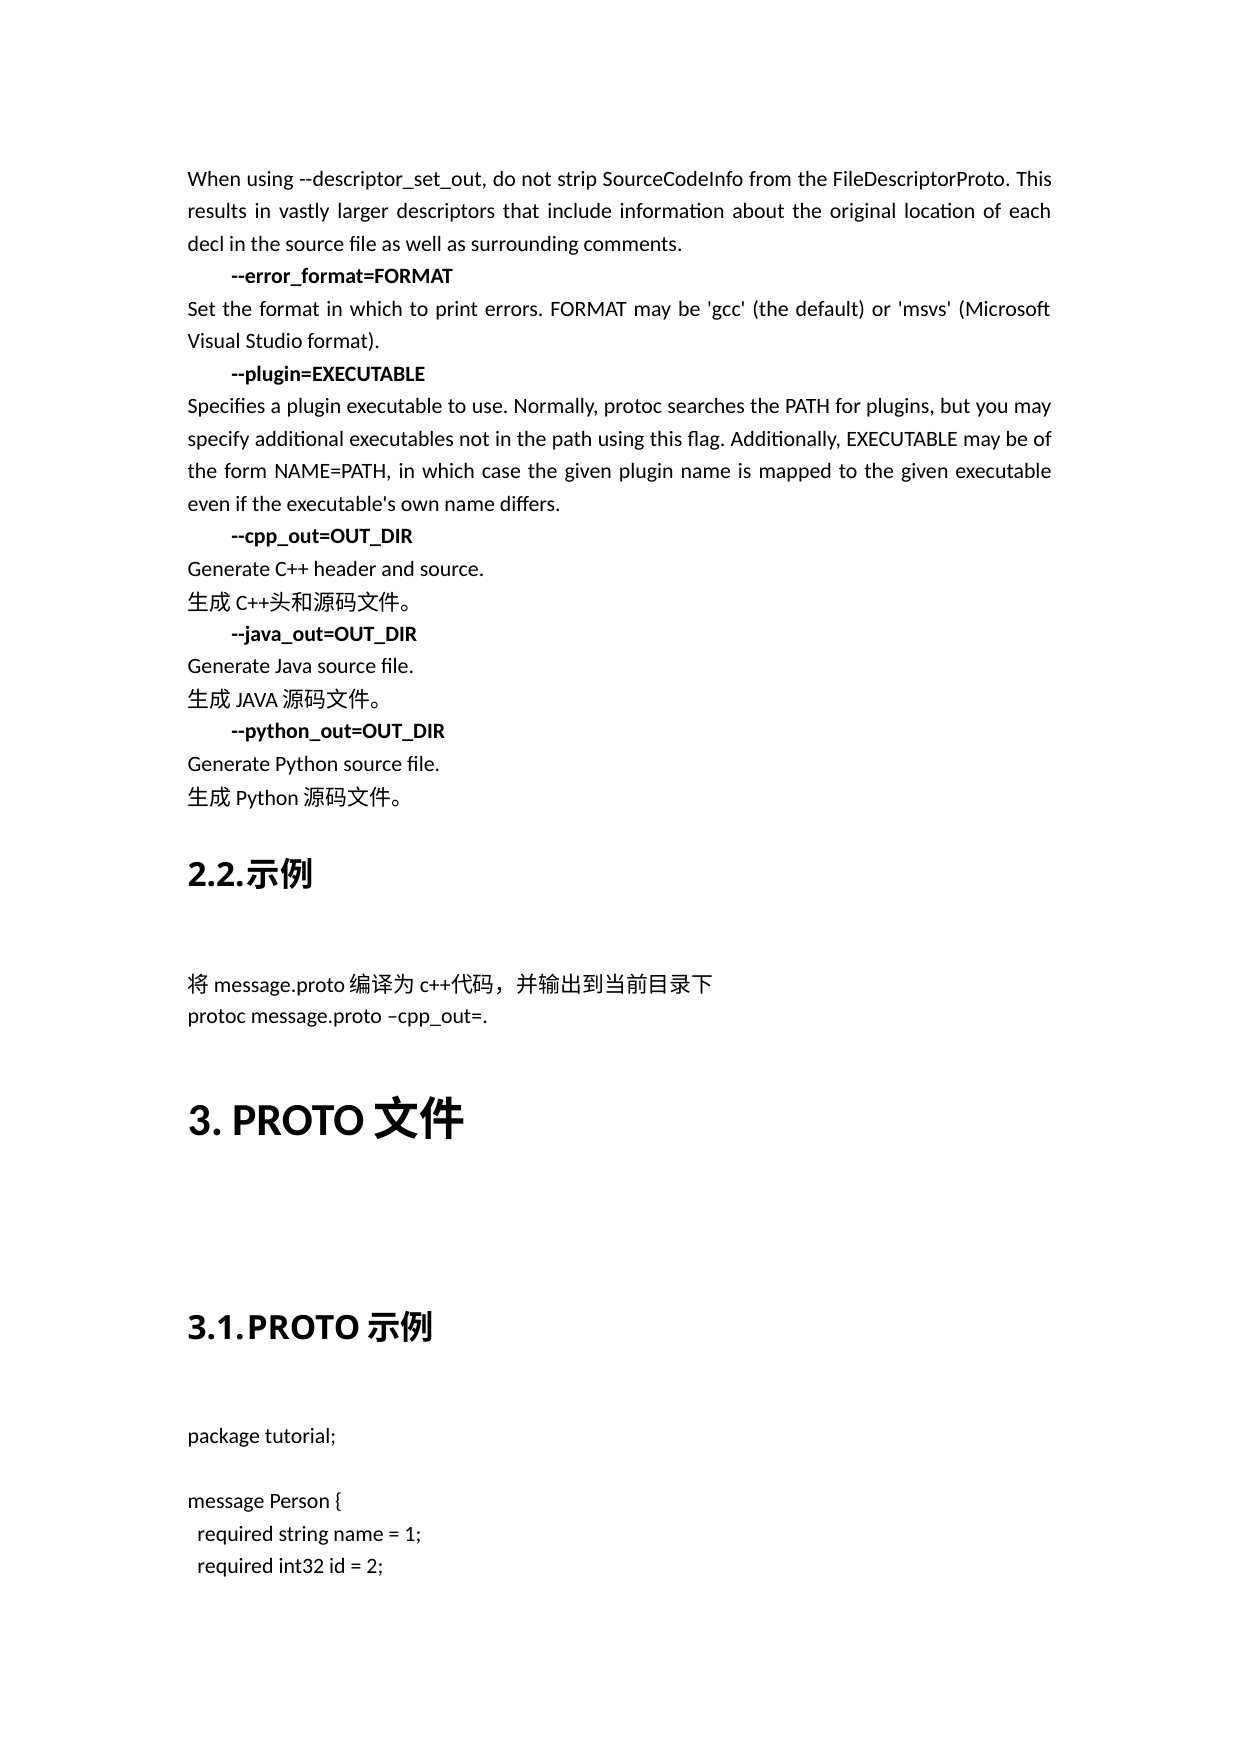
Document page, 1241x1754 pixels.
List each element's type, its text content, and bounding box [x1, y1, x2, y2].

text required string name = 1; [187, 1517, 1053, 1550]
text 将message.proto编译为c++代码，并输出到当前目录下 [187, 966, 1053, 999]
text package tutorial; [187, 1420, 1053, 1452]
text 生成C++头和源码文件。 [187, 584, 1053, 617]
subtitle 示例 [187, 839, 1053, 904]
subtitle PROTO示例 [187, 1292, 1053, 1357]
text Set the format in which to print errors. FORMAT may be 'gcc' (the default) or 'msvs' (Microsoft Visual Studio format). [187, 292, 1053, 357]
text 生成Python源码文件。 [187, 779, 1053, 812]
text --java_out=OUT_DIR [187, 617, 1053, 649]
text --plugin=EXECUTABLE [187, 357, 1053, 389]
text protoc message.proto –cpp_out=. [187, 999, 1053, 1031]
text Generate Java source file. [187, 649, 1053, 682]
text 生成JAVA源码文件。 [187, 682, 1053, 714]
text --python_out=OUT_DIR [187, 714, 1053, 747]
text --error_format=FORMAT [187, 259, 1053, 292]
subtitle PROTO文件 [187, 1067, 1053, 1164]
text Specifies a plugin executable to use. Normally, protoc searches the PATH for plugins, but you may specify additional executables not in the path using this flag. Additionally, EXECUTABLE may be of the form NAME=PATH, in which case the given plugin name is mapped to the given executable even if the executable's own name differs. [187, 389, 1053, 519]
text Generate C++ header and source. [187, 552, 1053, 584]
text message Person { [187, 1485, 1053, 1517]
text When using --descriptor_set_out, do not strip SourceCodeInfo from the FileDescriptorProto. This results in vastly larger descriptors that include information about the original location of each decl in the source file as well as surrounding comments. [187, 162, 1053, 259]
text Generate Python source file. [187, 747, 1053, 779]
text --cpp_out=OUT_DIR [187, 519, 1053, 552]
text required int32 id = 2; [187, 1550, 1053, 1582]
